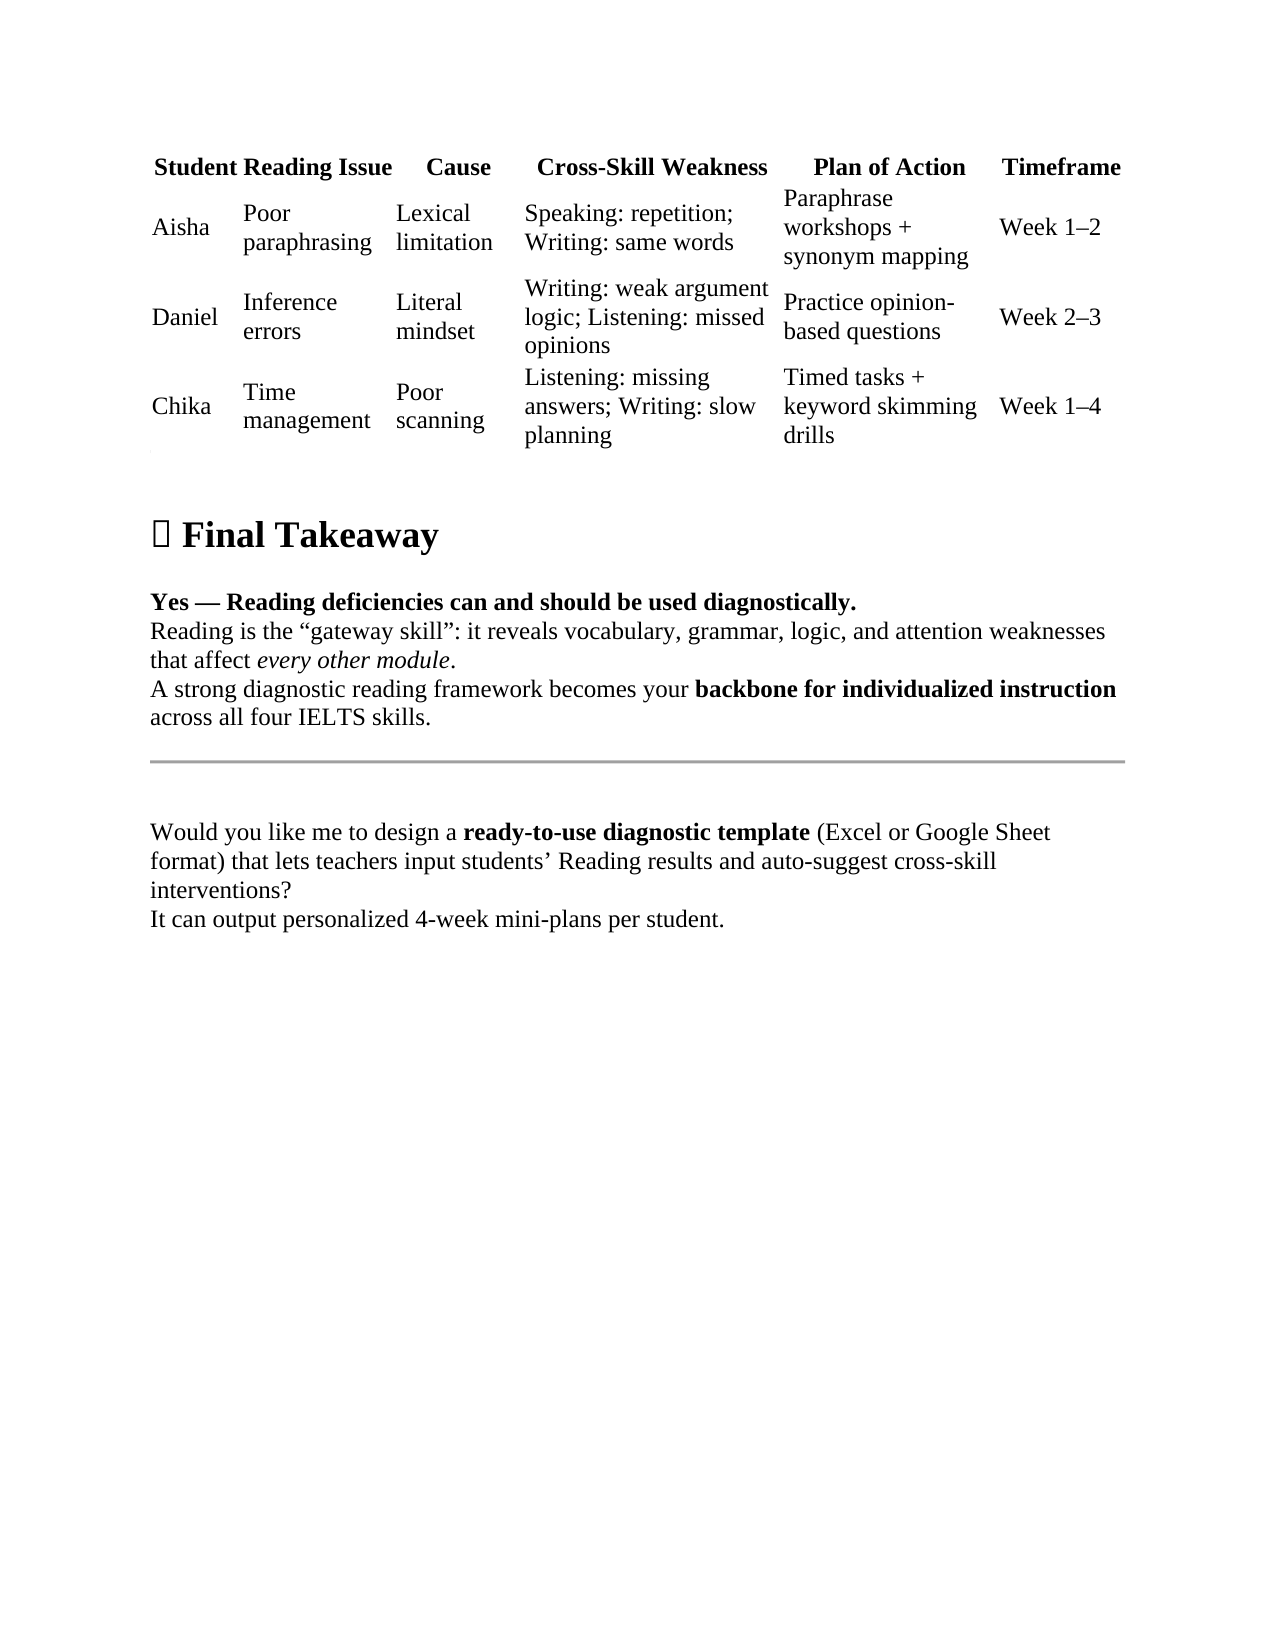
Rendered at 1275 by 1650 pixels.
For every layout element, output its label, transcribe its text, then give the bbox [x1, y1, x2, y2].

text Yes — Reading deficiencies can and should be used diagnostically. Reading is the “gateway skill”: it reveals vocabulary, grammar, logic, and attention weaknesses that affect every other module. A strong diagnostic reading framework becomes your backbone for individualized instruction across all four IELTS skills. [150, 587, 1125, 731]
table_cell Week 1–4 [998, 361, 1125, 450]
table_cell Paraphrase workshops + synonym mapping [782, 182, 998, 271]
table_header Cross-Skill Weakness [523, 150, 782, 182]
table_cell Literal mindset [394, 271, 523, 361]
table_cell Chika [150, 361, 241, 450]
table_header Plan of Action [782, 150, 998, 182]
table_cell Poor scanning [394, 361, 523, 450]
table_header Student [150, 150, 241, 182]
table_cell Lexical limitation [394, 182, 523, 271]
table_header Cause [394, 150, 523, 182]
table_cell Writing: weak argument logic; Listening: missed opinions [523, 271, 782, 361]
table_cell Week 1–2 [998, 182, 1125, 271]
table_header Timeframe [998, 150, 1125, 182]
table_cell Time management [241, 361, 394, 450]
text 🎯 Final Takeaway [150, 507, 1125, 558]
table_cell Speaking: repetition; Writing: same words [523, 182, 782, 271]
table_header Reading Issue [241, 150, 394, 182]
table_cell Practice opinion-based questions [782, 271, 998, 361]
table_cell Timed tasks + keyword skimming drills [782, 361, 998, 450]
table_cell Listening: missing answers; Writing: slow planning [523, 361, 782, 450]
table_cell Aisha [150, 182, 241, 271]
table_cell Poor paraphrasing [241, 182, 394, 271]
text Would you like me to design a ready-to-use diagnostic template (Excel or Google Sheet format) that lets teachers input students’ Reading results and auto-suggest cross-skill interventions? It can output personalized 4-week mini-plans per student. [150, 817, 1125, 932]
table_cell Daniel [150, 271, 241, 361]
table_cell Week 2–3 [998, 271, 1125, 361]
table_cell Inference errors [241, 271, 394, 361]
